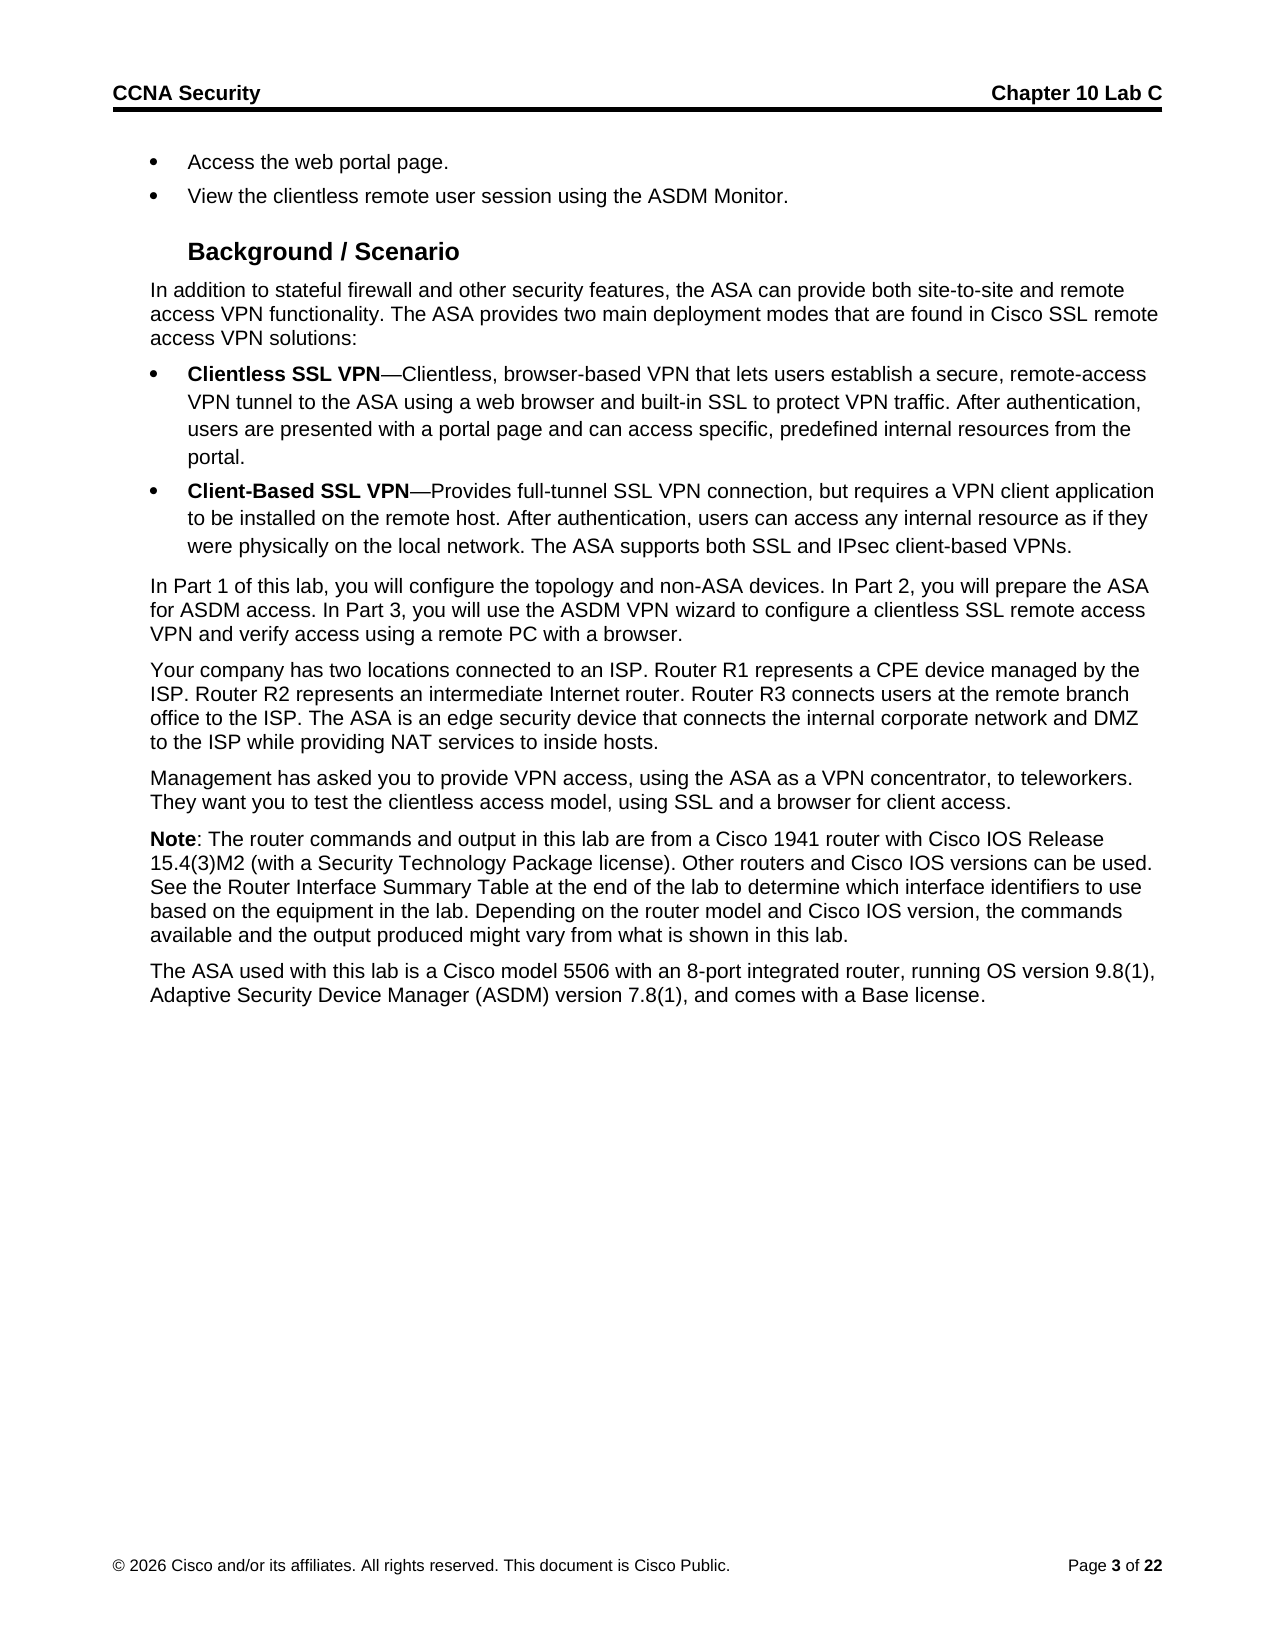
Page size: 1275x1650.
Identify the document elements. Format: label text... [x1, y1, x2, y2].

text Clientless SSL VPN—Clientless, browser-based VPN that lets users establish a secure, remote-access VPN tunnel to the ASA using a web browser and built-in SSL to protect VPN traffic. After authentication, users are presented with a portal page and can access specific, predefined internal resources from the portal. [150, 362, 1162, 469]
text Client-Based SSL VPN—Provides full-tunnel SSL VPN connection, but requires a VPN client application to be installed on the remote host. After authentication, users can access any internal resource as if they were physically on the local network. The ASA supports both SSL and IPsec client-based VPNs. [150, 478, 1162, 557]
text View the clientless remote user session using the ASDM Monitor. [150, 184, 1162, 208]
text Background / Scenario [112, 236, 1162, 265]
text In addition to stateful firewall and other security features, the ASA can provide both site-to-site and remote access VPN functionality. The ASA provides two main deployment modes that are found in Cisco SSL remote access VPN solutions: [150, 278, 1162, 349]
text Your company has two locations connected to an ISP. Router R1 represents a CPE device managed by the ISP. Router R2 represents an intermediate Internet router. Router R3 connects users at the remote branch office to the ISP. The ASA is an edge security device that connects the internal corporate network and DMZ to the ISP while providing NAT services to inside hosts. [150, 658, 1162, 754]
text The ASA used with this lab is a Cisco model 5506 with an 8-port integrated router, running OS version 9.8(1), Adaptive Security Device Manager (ASDM) version 7.8(1), and comes with a Base license. [150, 959, 1162, 1007]
text Access the web portal page. [150, 150, 1162, 174]
text In Part 1 of this lab, you will configure the topology and non-ASA devices. In Part 2, you will prepare the ASA for ASDM access. In Part 3, you will use the ASDM VPN wizard to configure a clientless SSL remote access VPN and verify access using a remote PC with a browser. [150, 573, 1162, 645]
text Note: The router commands and output in this lab are from a Cisco 1941 router with Cisco IOS Release 15.4(3)M2 (with a Security Technology Package license). Other routers and Cisco IOS versions can be used. See the Router Interface Summary Table at the end of the lab to determine which interface identifiers to use based on the equipment in the lab. Depending on the router model and Cisco IOS version, the commands available and the output produced might vary from what is shown in this lab. [150, 827, 1162, 946]
text Management has asked you to provide VPN access, using the ASA as a VPN concentrator, to teleworkers. They want you to test the clientless access model, using SSL and a browser for client access. [150, 766, 1162, 814]
